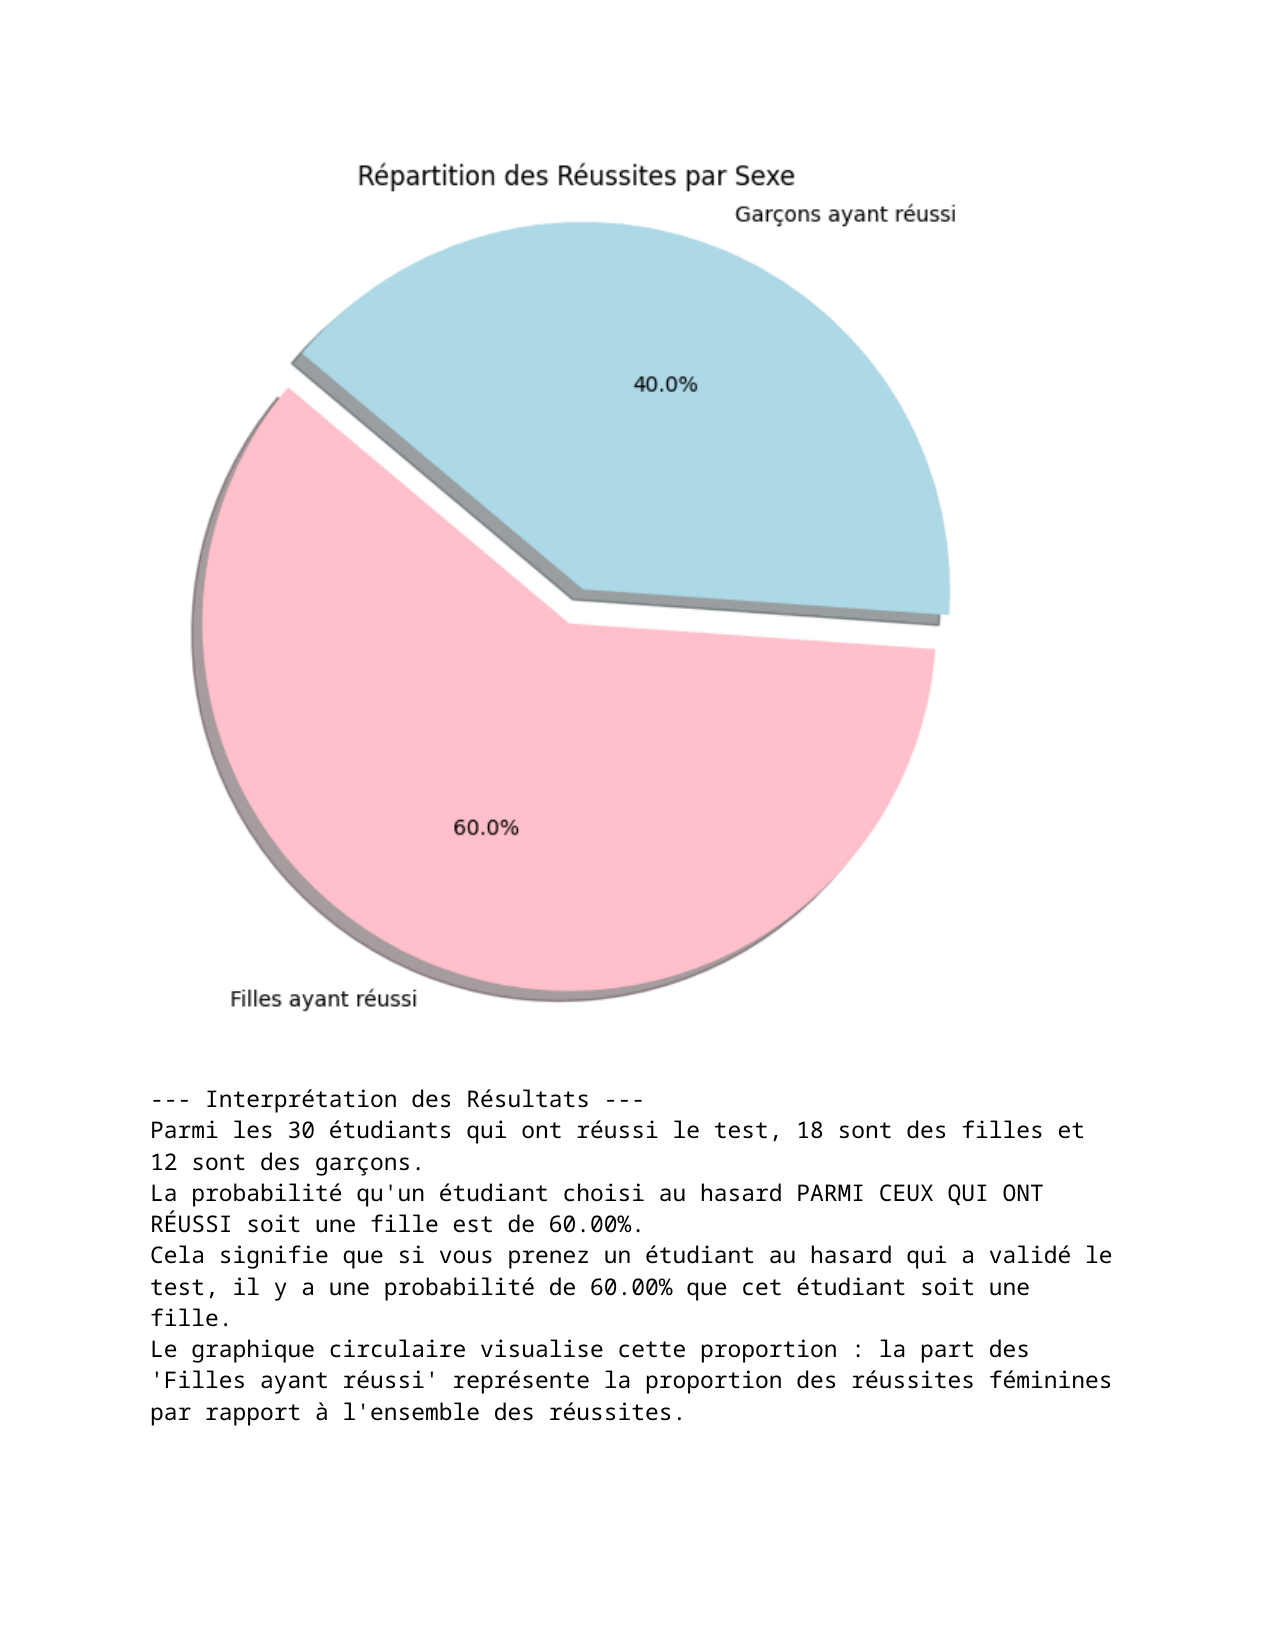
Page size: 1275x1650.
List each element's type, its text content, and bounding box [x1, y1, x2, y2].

text --- Interprétation des Résultats --- Parmi les 30 étudiants qui ont réussi le test, 18 sont des filles et 12 sont des garçons. La probabilité qu'un étudiant choisi au hasard PARMI CEUX QUI ONT RÉUSSI soit une fille est de 60.00%. Cela signifie que si vous prenez un étudiant au hasard qui a validé le test, il y a une probabilité de 60.00% que cet étudiant soit une fille. Le graphique circulaire visualise cette proportion : la part des 'Filles ayant réussi' représente la proportion des réussites féminines par rapport à l'ensemble des réussites. [150, 1049, 1125, 1427]
picture [150, 150, 1002, 1031]
